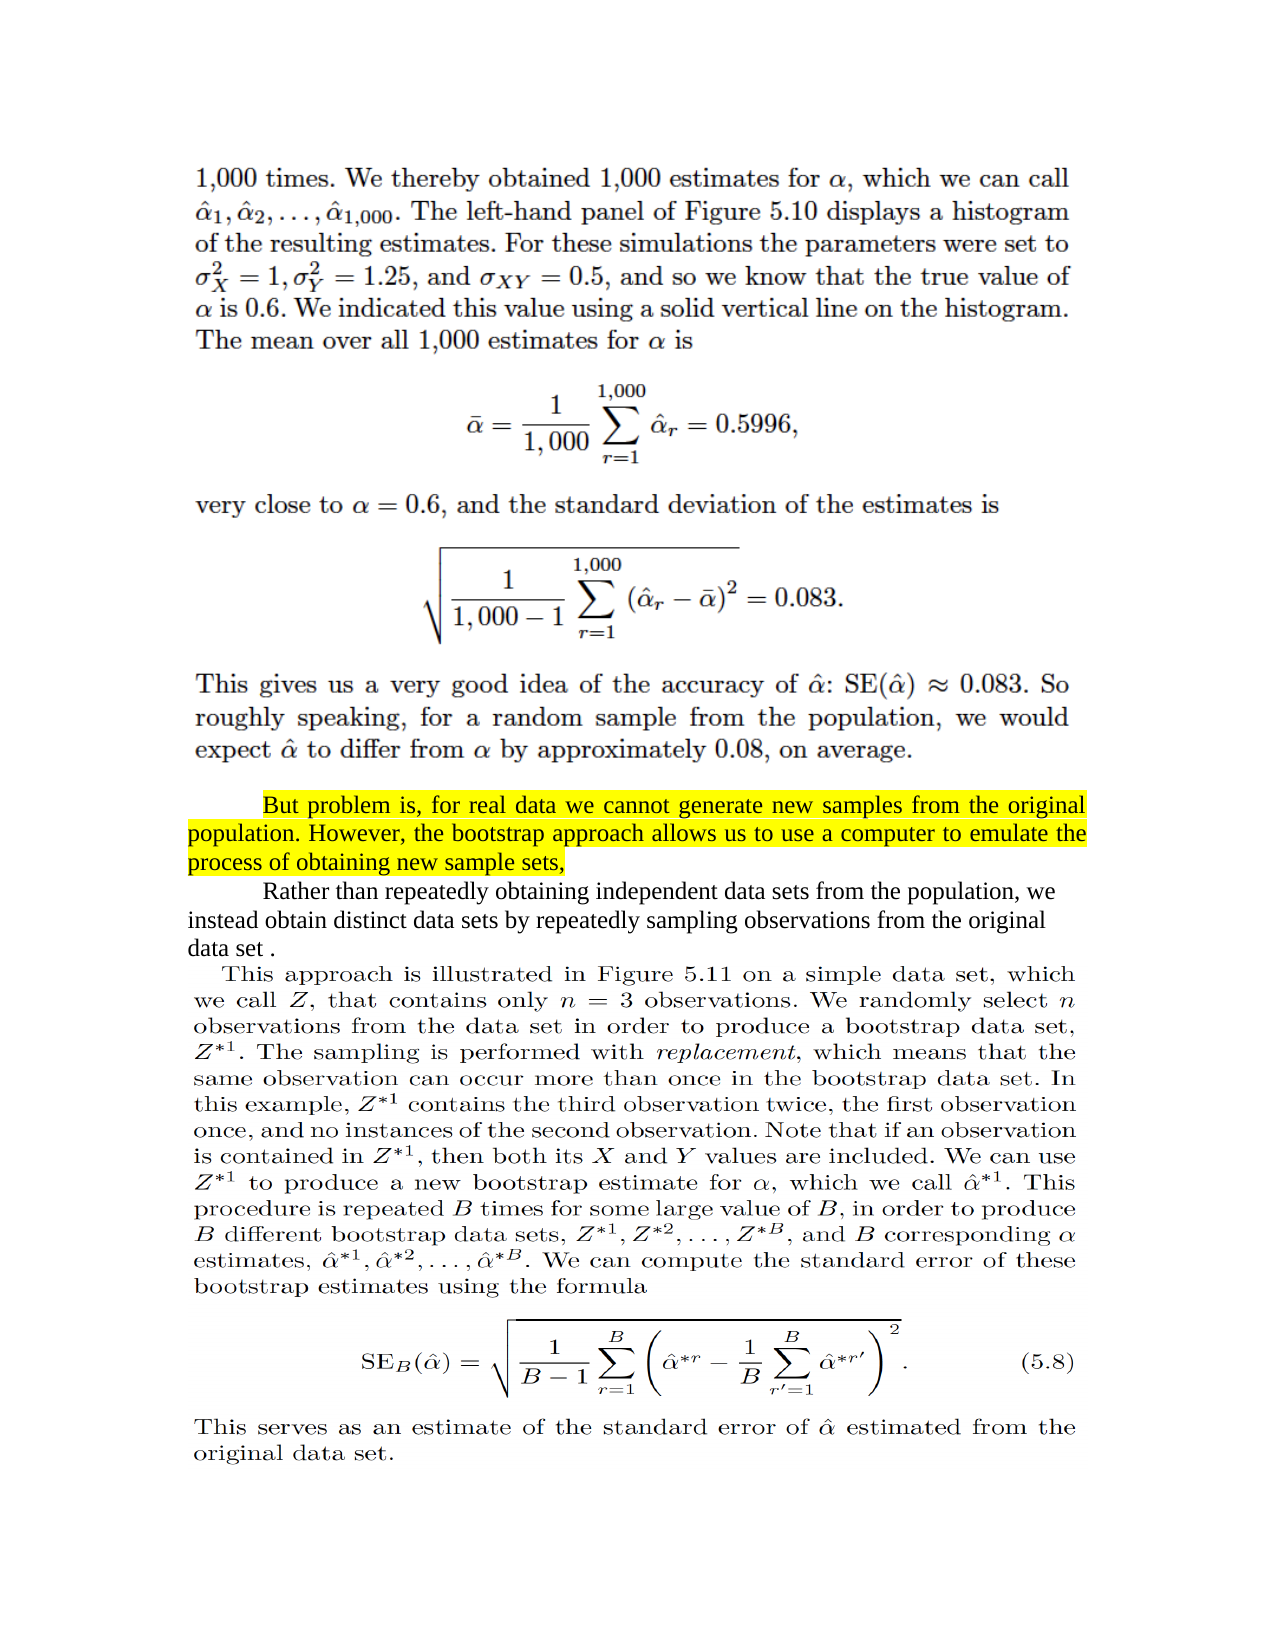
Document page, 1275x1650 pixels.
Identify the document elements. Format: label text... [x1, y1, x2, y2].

picture [187, 962, 1088, 1469]
text Rather than repeatedly obtaining independent data sets from the population, we instead obtain distinct data sets by repeatedly sampling observations from the original data set . [187, 876, 1087, 962]
picture [187, 150, 1088, 766]
text But problem is, for real data we cannot generate new samples from the original population. However, the bootstrap approach allows us to use a computer to emulate the process of obtaining new sample sets, [187, 790, 1087, 876]
